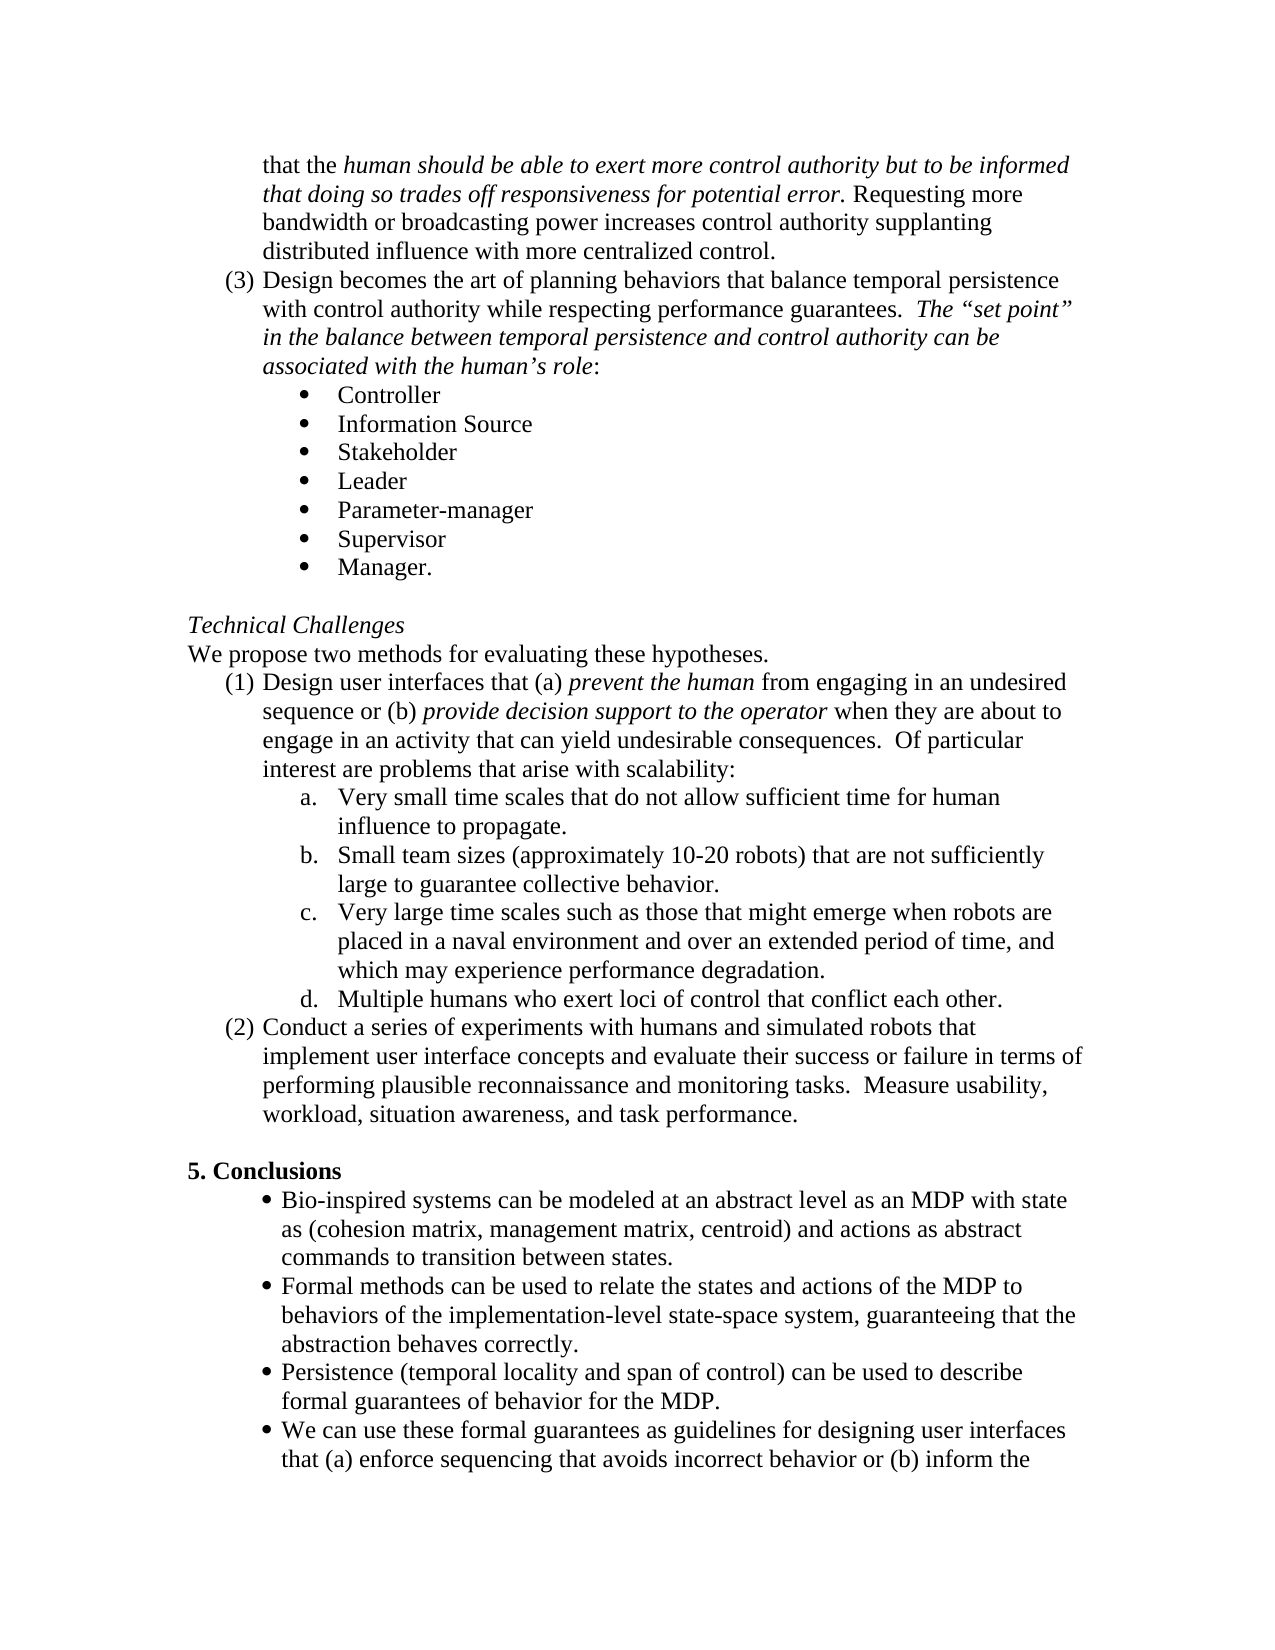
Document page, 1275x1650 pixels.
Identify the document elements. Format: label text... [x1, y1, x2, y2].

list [225, 150, 1087, 265]
list Supervisor [300, 524, 1087, 552]
list Leader [300, 466, 1087, 495]
list Bio-inspired systems can be modeled at an abstract level as an MDP with state as (cohesion matrix, management matrix, centroid) and actions as abstract commands to transition between states. [262, 1185, 1087, 1271]
list Very large time scales such as those that might emerge when robots are placed in a naval environment and over an extended period of time, and which may experience performance degradation. [300, 897, 1087, 984]
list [262, 1415, 1087, 1472]
list Design user interfaces that (a) prevent the human from engaging in an undesired sequence or (b) provide decision support to the operator when they are about to engage in an activity that can yield undesirable consequences. Of particular interest are problems that arise with scalability: [225, 667, 1087, 782]
list Stakeholder [300, 437, 1087, 466]
list Small team sizes (approximately 10-20 robots) that are not sufficiently large to guarantee collective behavior. [300, 840, 1087, 897]
list Persistence (temporal locality and span of control) can be used to describe formal guarantees of behavior for the MDP. [262, 1357, 1087, 1415]
list Parameter-manager [300, 495, 1087, 524]
list Conduct a series of experiments with humans and simulated robots that implement user interface concepts and evaluate their success or failure in terms of performing plausible reconnaissance and monitoring tasks. Measure usability, workload, situation awareness, and task performance. [225, 1012, 1087, 1127]
list Manager. [300, 552, 1087, 581]
list Very small time scales that do not allow sufficient time for human influence to propagate. [300, 782, 1087, 840]
text We propose two methods for evaluating these hypotheses. [187, 639, 1087, 667]
text Technical Challenges [187, 610, 1087, 639]
list Formal methods can be used to relate the states and actions of the MDP to behaviors of the implementation-level state-space system, guaranteeing that the abstraction behaves correctly. [262, 1271, 1087, 1357]
list Design becomes the art of planning behaviors that balance temporal persistence with control authority while respecting performance guarantees. The “set point” in the balance between temporal persistence and control authority can be associated with the human’s role: [225, 265, 1087, 380]
list Multiple humans who exert loci of control that conflict each other. [300, 984, 1087, 1012]
list Information Source [300, 409, 1087, 437]
list Controller [300, 380, 1087, 409]
text 5. Conclusions [187, 1156, 1087, 1185]
